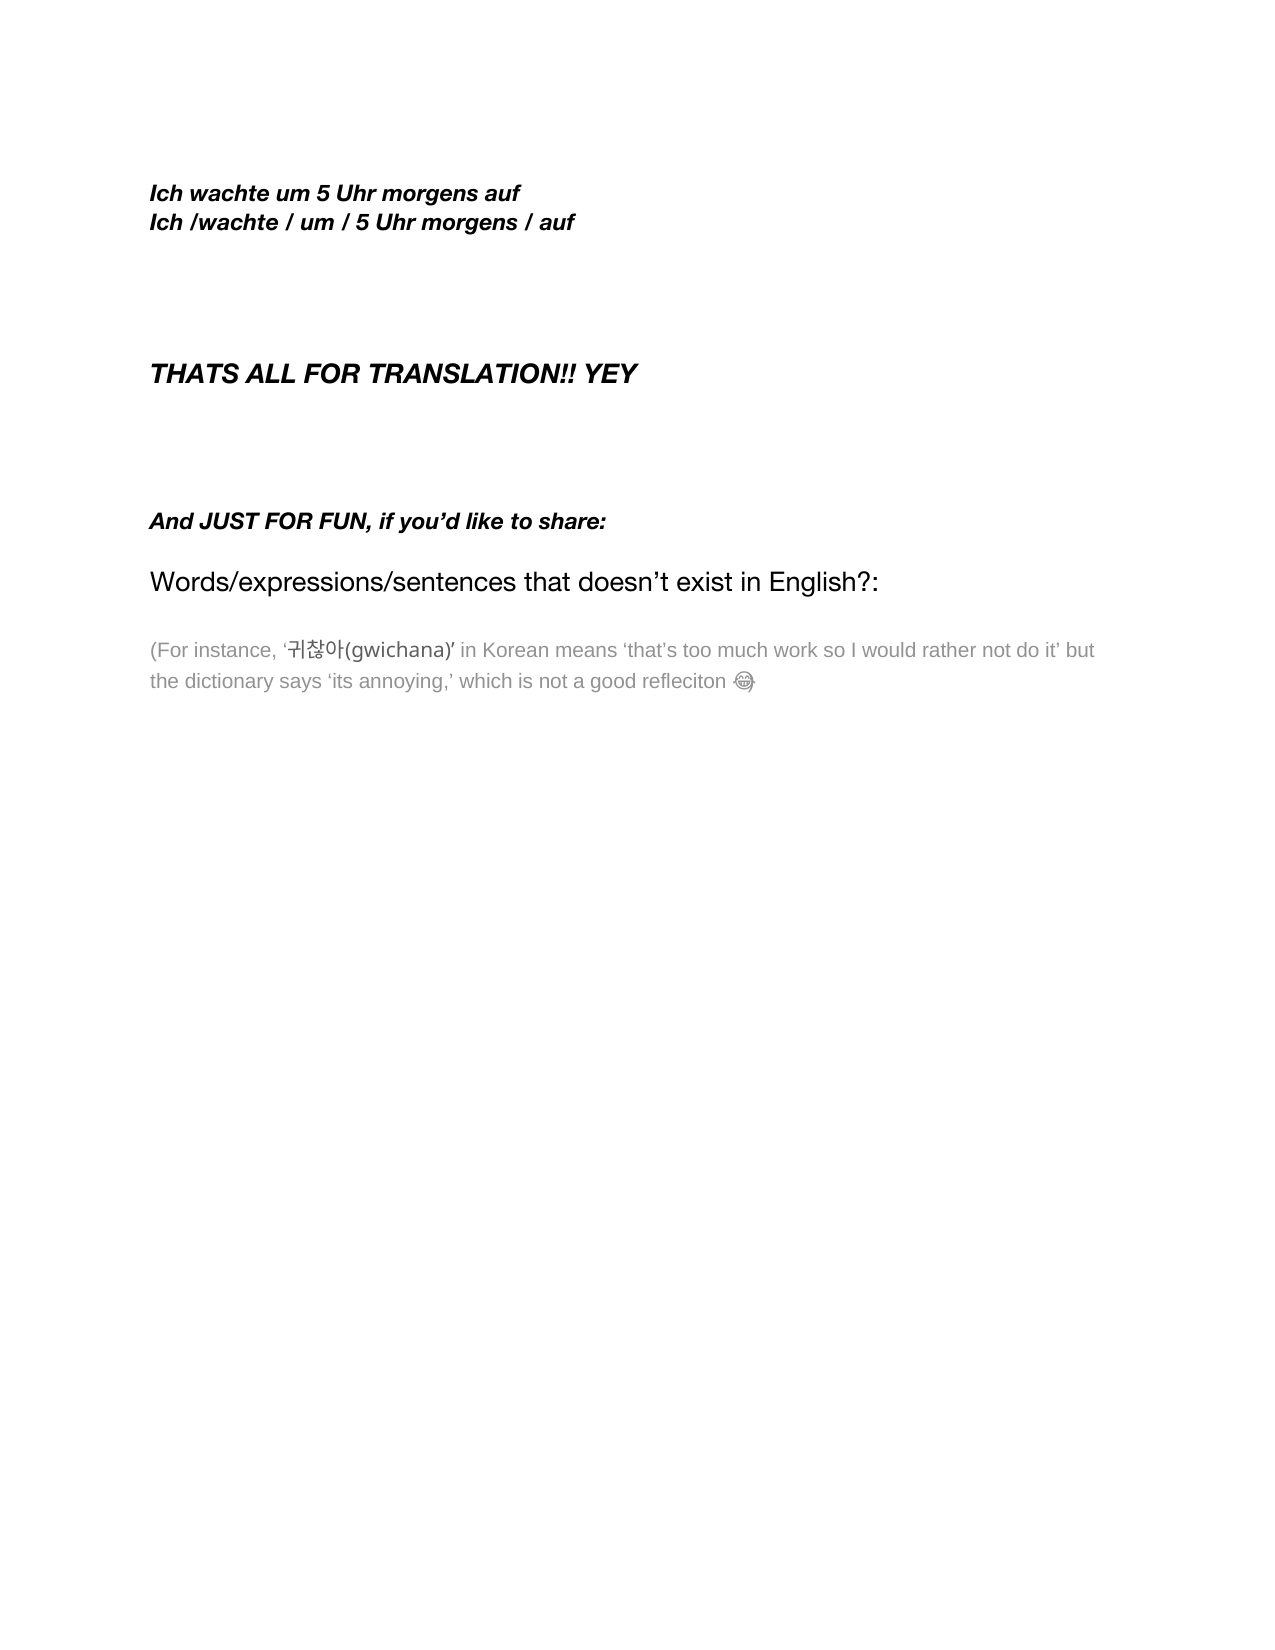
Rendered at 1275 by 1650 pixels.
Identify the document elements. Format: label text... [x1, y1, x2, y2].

text Ich /wachte / um / 5 Uhr morgens / auf [150, 208, 1125, 237]
text Ich wachte um 5 Uhr morgens auf [150, 150, 1125, 208]
text THATS ALL FOR TRANSLATION!! YEY [150, 357, 1125, 391]
text And JUST FOR FUN, if you’d like to share: [150, 507, 1125, 536]
text (For instance, ‘ in Korean means ‘that’s too much work so I would rather not do it’ but the dictionary says ‘its annoying,’ which is not a good refleciton 😂) [150, 633, 1125, 700]
text Words/expressions/sentences that doesn’t exist in English?: [150, 564, 1125, 599]
